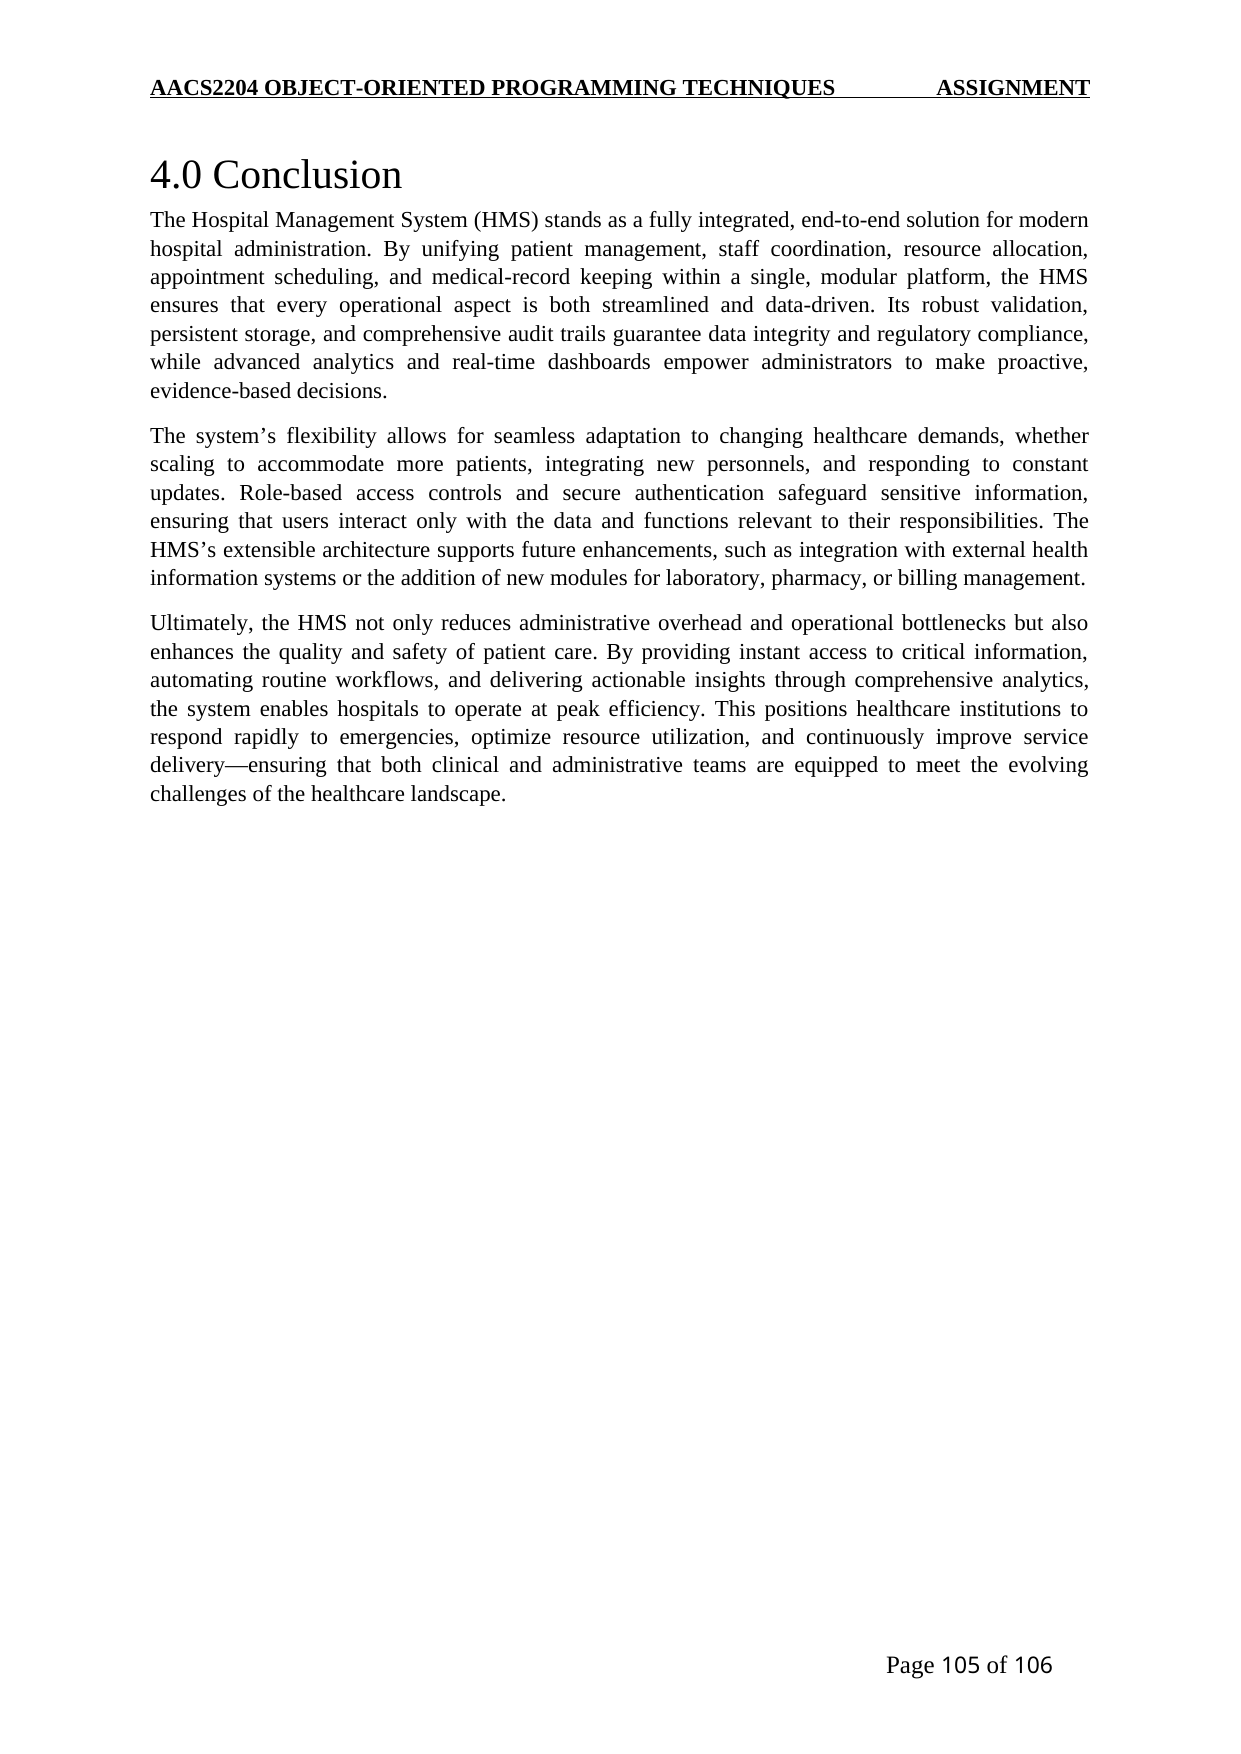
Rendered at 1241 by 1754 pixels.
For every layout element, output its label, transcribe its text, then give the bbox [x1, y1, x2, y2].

subtitle 4.0 Conclusion [150, 150, 1090, 198]
text The Hospital Management System (HMS) stands as a fully integrated, end-to-end solution for modern hospital administration. By unifying patient management, staff coordination, resource allocation, appointment scheduling, and medical-record keeping within a single, modular platform, the HMS ensures that every operational aspect is both streamlined and data-driven. Its robust validation, persistent storage, and comprehensive audit trails guarantee data integrity and regulatory compliance, while advanced analytics and real-time dashboards empower administrators to make proactive, evidence-based decisions. [150, 206, 1090, 403]
text The system’s flexibility allows for seamless adaptation to changing healthcare demands, whether scaling to accommodate more patients, integrating new personnels, and responding to constant updates. Role-based access controls and secure authentication safeguard sensitive information, ensuring that users interact only with the data and functions relevant to their responsibilities. The HMS’s extensible architecture supports future enhancements, such as integration with external health information systems or the addition of new modules for laboratory, pharmacy, or billing management. [150, 422, 1090, 591]
text Ultimately, the HMS not only reduces administrative overhead and operational bottlenecks but also enhances the quality and safety of patient care. By providing instant access to critical information, automating routine workflows, and delivering actionable insights through comprehensive analytics, the system enables hospitals to operate at peak efficiency. This positions healthcare institutions to respond rapidly to emergencies, optimize resource utilization, and continuously improve service delivery—ensuring that both clinical and administrative teams are equipped to meet the evolving challenges of the healthcare landscape. [150, 609, 1090, 806]
